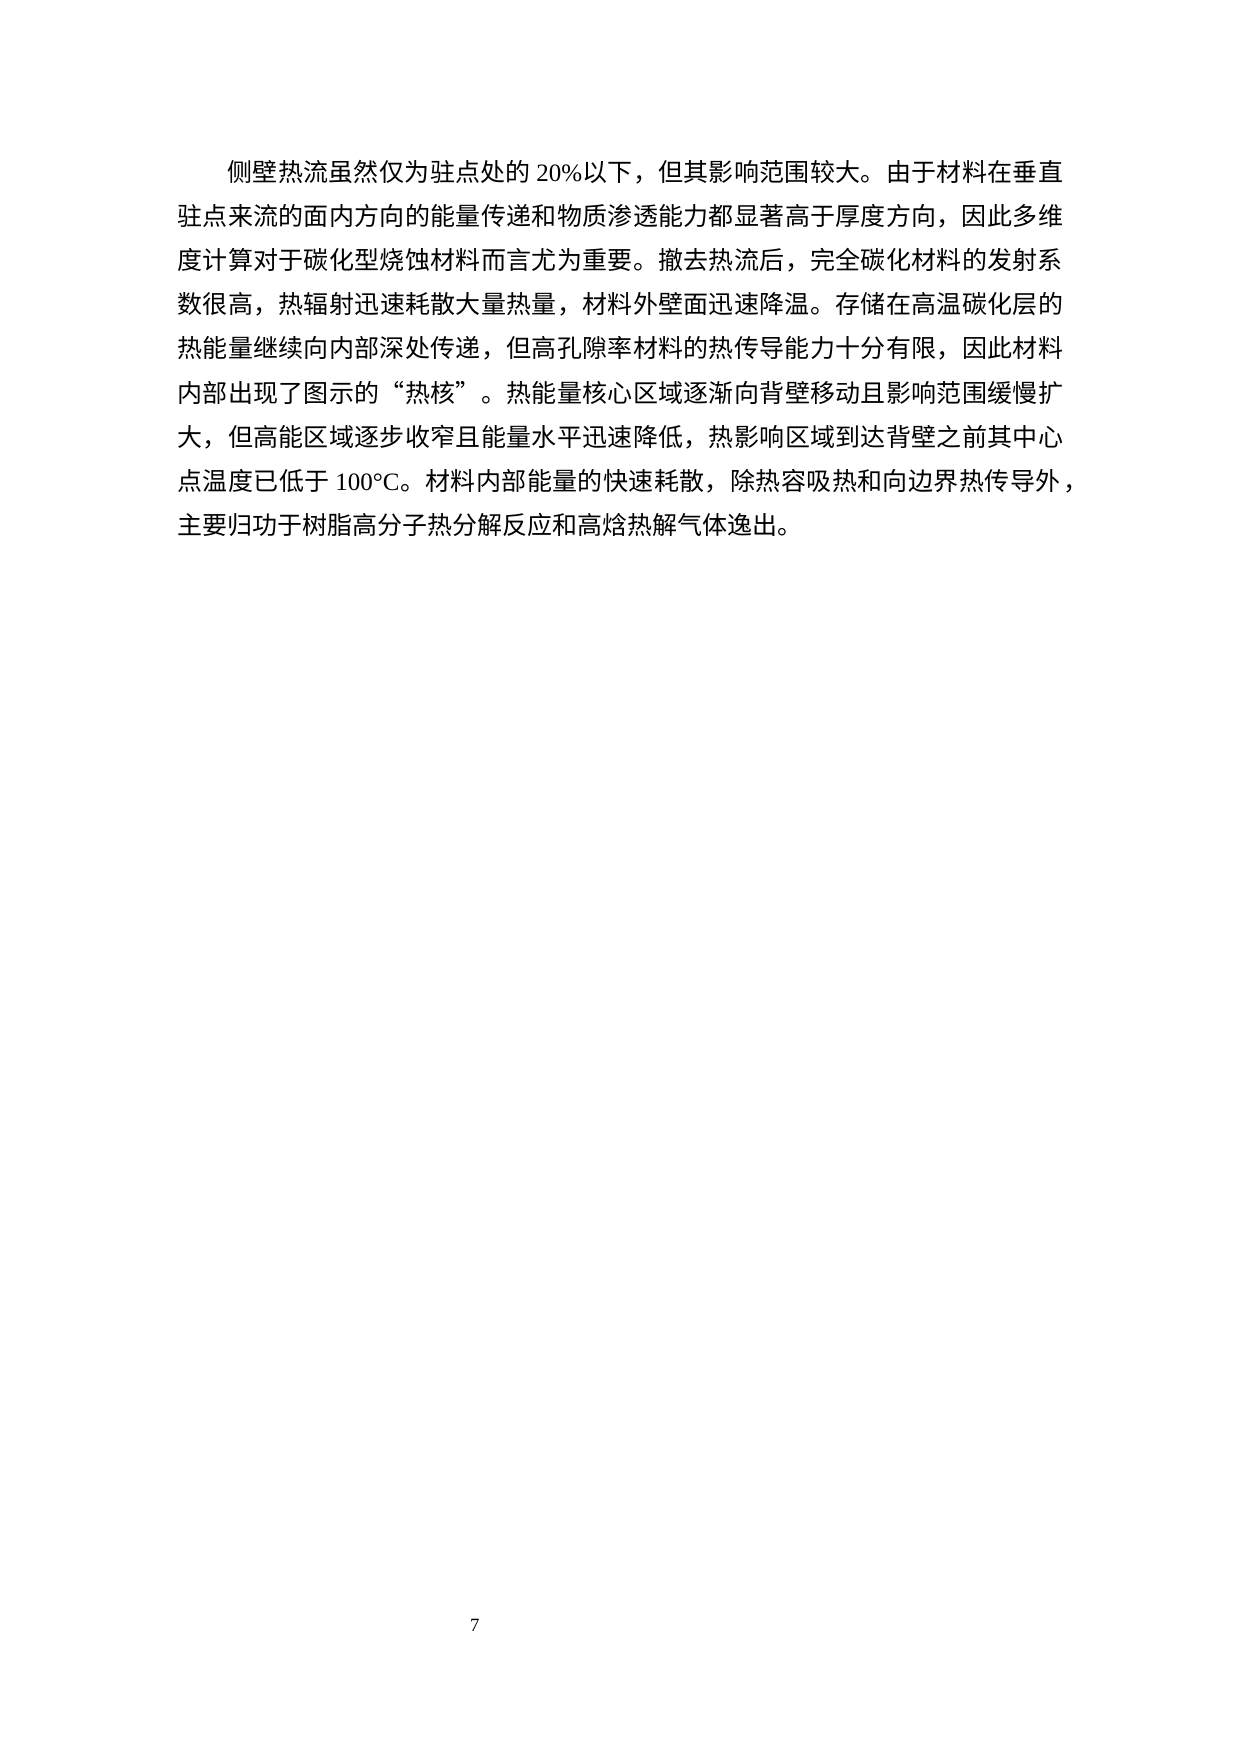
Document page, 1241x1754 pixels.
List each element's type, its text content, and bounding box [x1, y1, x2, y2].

text 侧壁热流虽然仅为驻点处的20%以下，但其影响范围较大。由于材料在垂直驻点来流的面内方向的能量传递和物质渗透能力都显著高于厚度方向，因此多维度计算对于碳化型烧蚀材料而言尤为重要。撤去热流后，完全碳化材料的发射系数很高，热辐射迅速耗散大量热量，材料外壁面迅速降温。存储在高温碳化层的热能量继续向内部深处传递，但高孔隙率材料的热传导能力十分有限，因此材料内部出现了图示的“热核”。热能量核心区域逐渐向背壁移动且影响范围缓慢扩大，但高能区域逐步收窄且能量水平迅速降低，热影响区域到达背壁之前其中心点温度已低于100°C。材料内部能量的快速耗散，除热容吸热和向边界热传导外，主要归功于树脂高分子热分解反应和高焓热解气体逸出。 [177, 148, 1063, 546]
